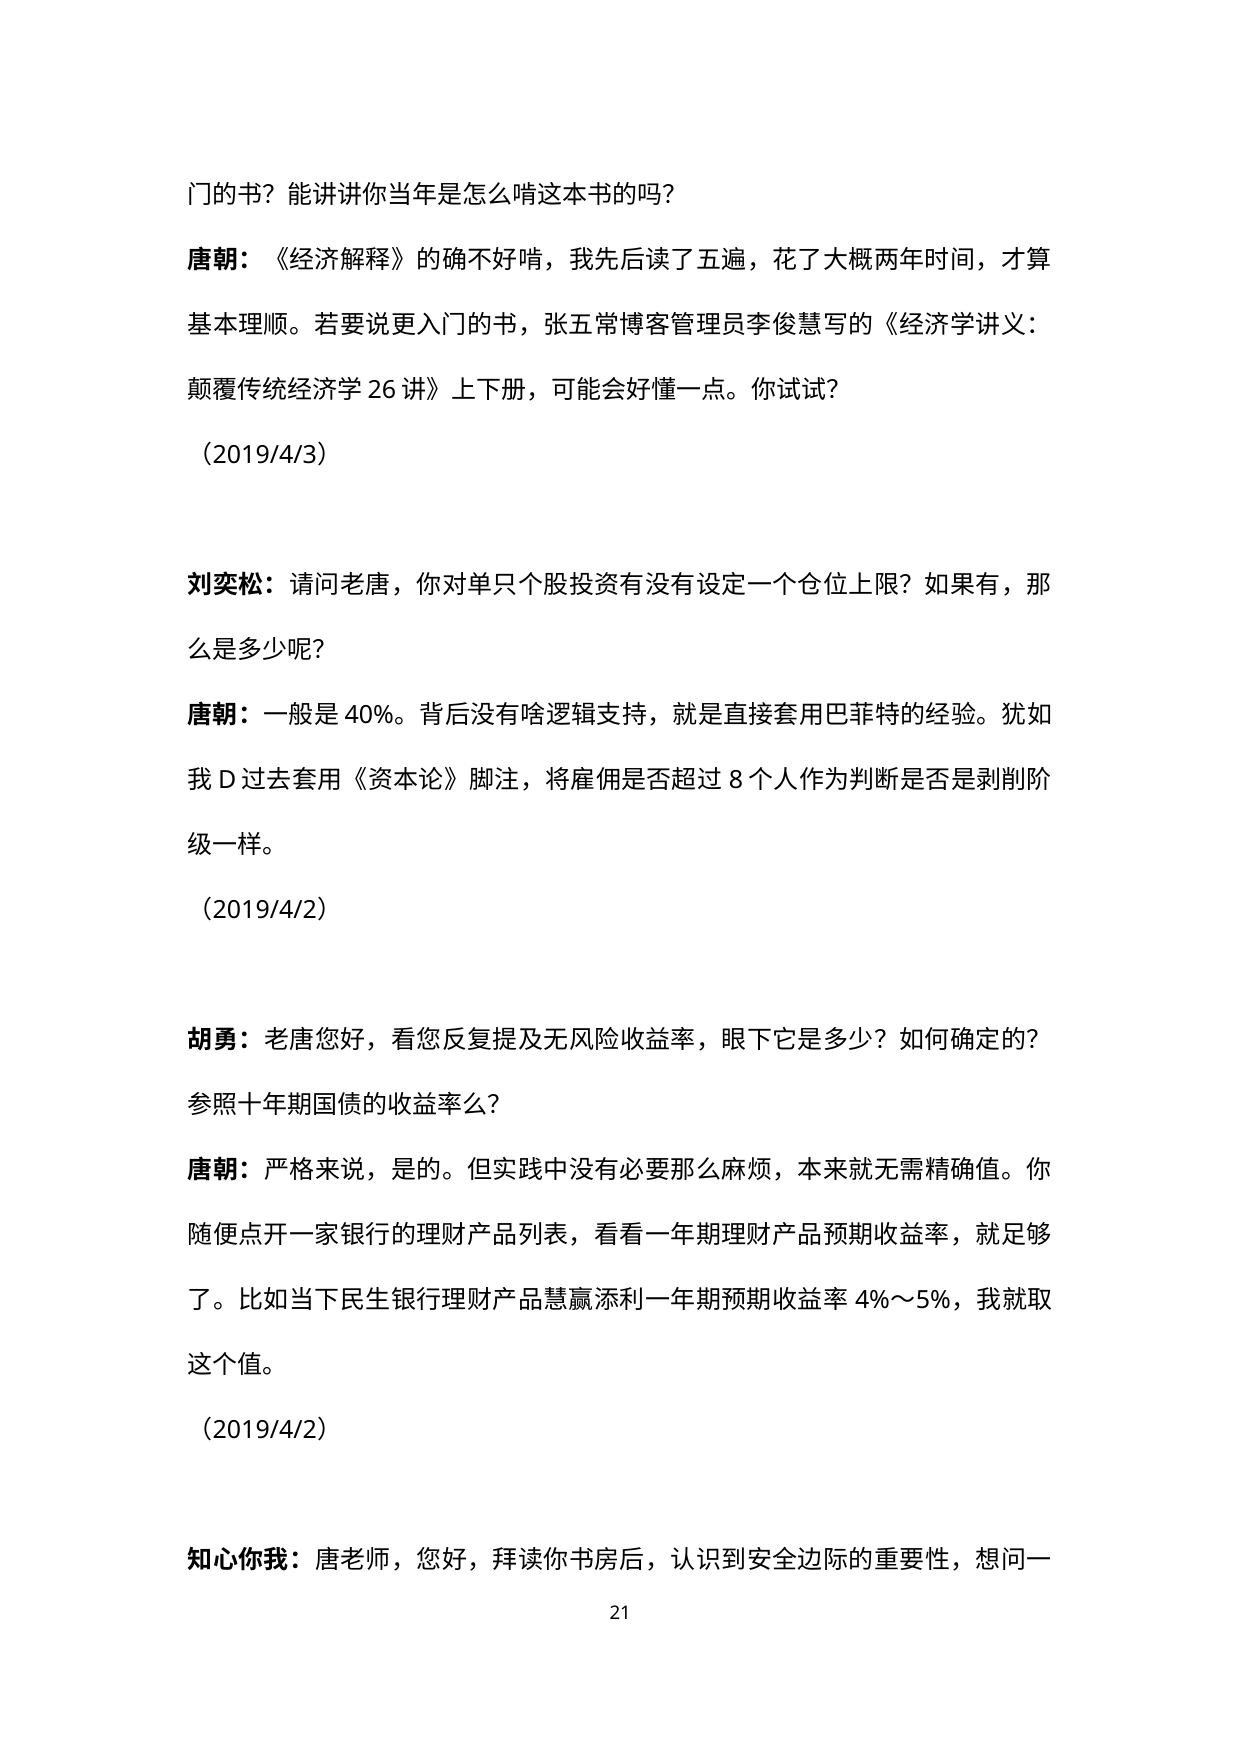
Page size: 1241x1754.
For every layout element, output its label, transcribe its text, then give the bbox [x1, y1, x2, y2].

text 唐朝：严格来说，是的。但实践中没有必要那么麻烦，本来就无需精确值。你随便点开一家银行的理财产品列表，看看一年期理财产品预期收益率，就足够了。比如当下民生银行理财产品慧赢添利一年期预期收益率4%～5%，我就取这个值。 [187, 1135, 1053, 1395]
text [187, 160, 1053, 225]
text 胡勇：老唐您好，看您反复提及无风险收益率，眼下它是多少？如何确定的？参照十年期国债的收益率么？ [187, 1005, 1053, 1135]
text （2019/4/2） [187, 875, 1053, 940]
text 唐朝：《经济解释》的确不好啃，我先后读了五遍，花了大概两年时间，才算基本理顺。若要说更入门的书，张五常博客管理员李俊慧写的《经济学讲义：颠覆传统经济学26讲》上下册，可能会好懂一点。你试试？ [187, 225, 1053, 420]
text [187, 1525, 1053, 1590]
text 刘奕松：请问老唐，你对单只个股投资有没有设定一个仓位上限？如果有，那么是多少呢？ [187, 550, 1053, 680]
text （2019/4/2） [187, 1395, 1053, 1460]
text 唐朝：一般是40%。背后没有啥逻辑支持，就是直接套用巴菲特的经验。犹如我D过去套用《资本论》脚注，将雇佣是否超过8个人作为判断是否是剥削阶级一样。 [187, 680, 1053, 875]
text （2019/4/3） [187, 420, 1053, 485]
